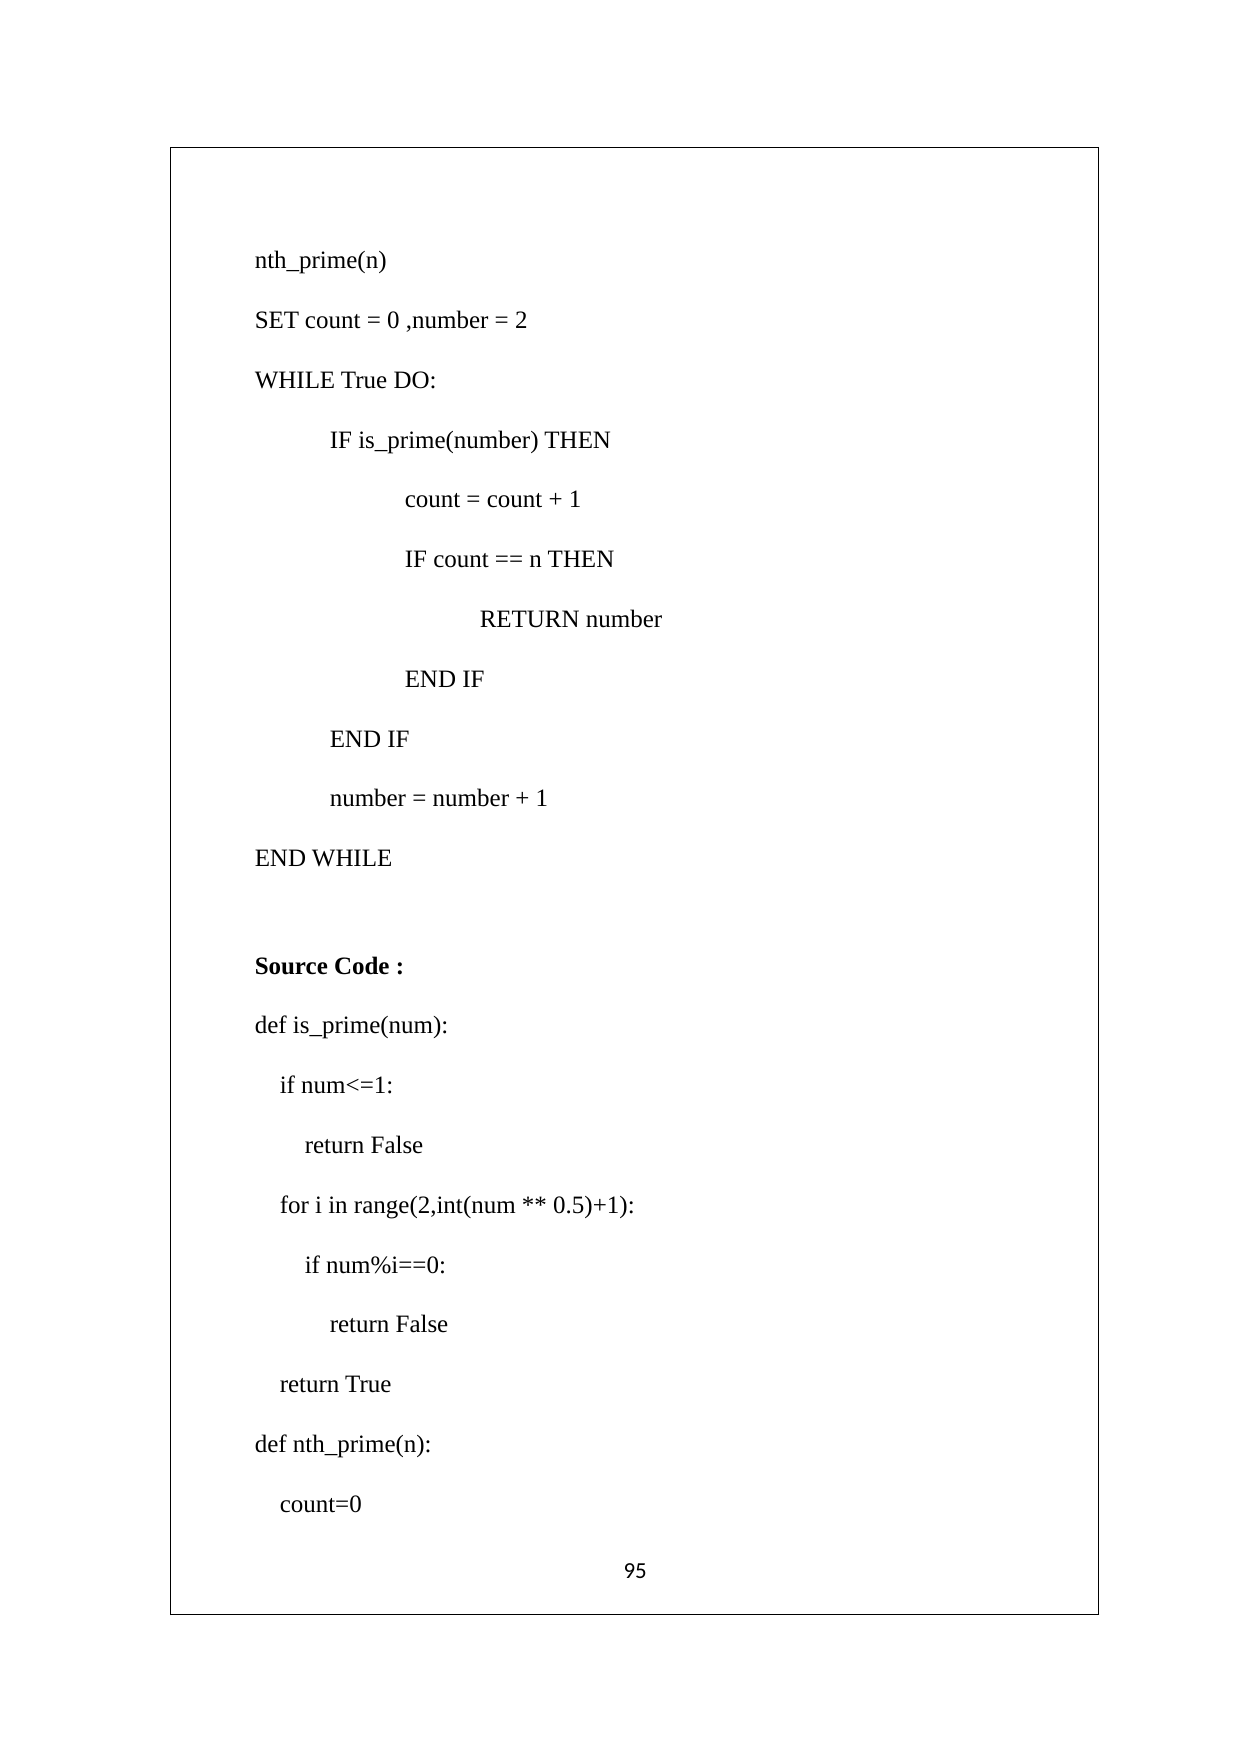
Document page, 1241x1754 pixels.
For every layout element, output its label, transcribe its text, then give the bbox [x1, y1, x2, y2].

text RETURN number [404, 604, 1090, 633]
text number = number + 1 [254, 783, 1090, 812]
text count = count + 1 [329, 484, 1090, 513]
text END WHILE [179, 843, 1090, 872]
text IF is_prime(number) THEN [254, 425, 1090, 453]
text Source Code : [179, 951, 1090, 979]
text END IF [329, 664, 1090, 693]
text return True [254, 1369, 1090, 1398]
text return False [254, 1309, 1090, 1338]
text IF count == n THEN [329, 544, 1090, 573]
text END IF [254, 724, 1090, 752]
text SET count = 0 ,number = 2 [179, 305, 1090, 334]
text if num%i==0: [254, 1250, 1090, 1278]
text nth_prime(n) [179, 245, 1090, 274]
text WHILE True DO: [179, 365, 1090, 394]
text def nth_prime(n): [254, 1429, 1090, 1458]
text return False [254, 1130, 1090, 1159]
text def is_prime(num): [179, 1011, 1090, 1039]
text if num<=1: [254, 1070, 1090, 1099]
text count=0 [254, 1489, 1090, 1518]
text for i in range(2,int(num ** 0.5)+1): [254, 1190, 1090, 1219]
